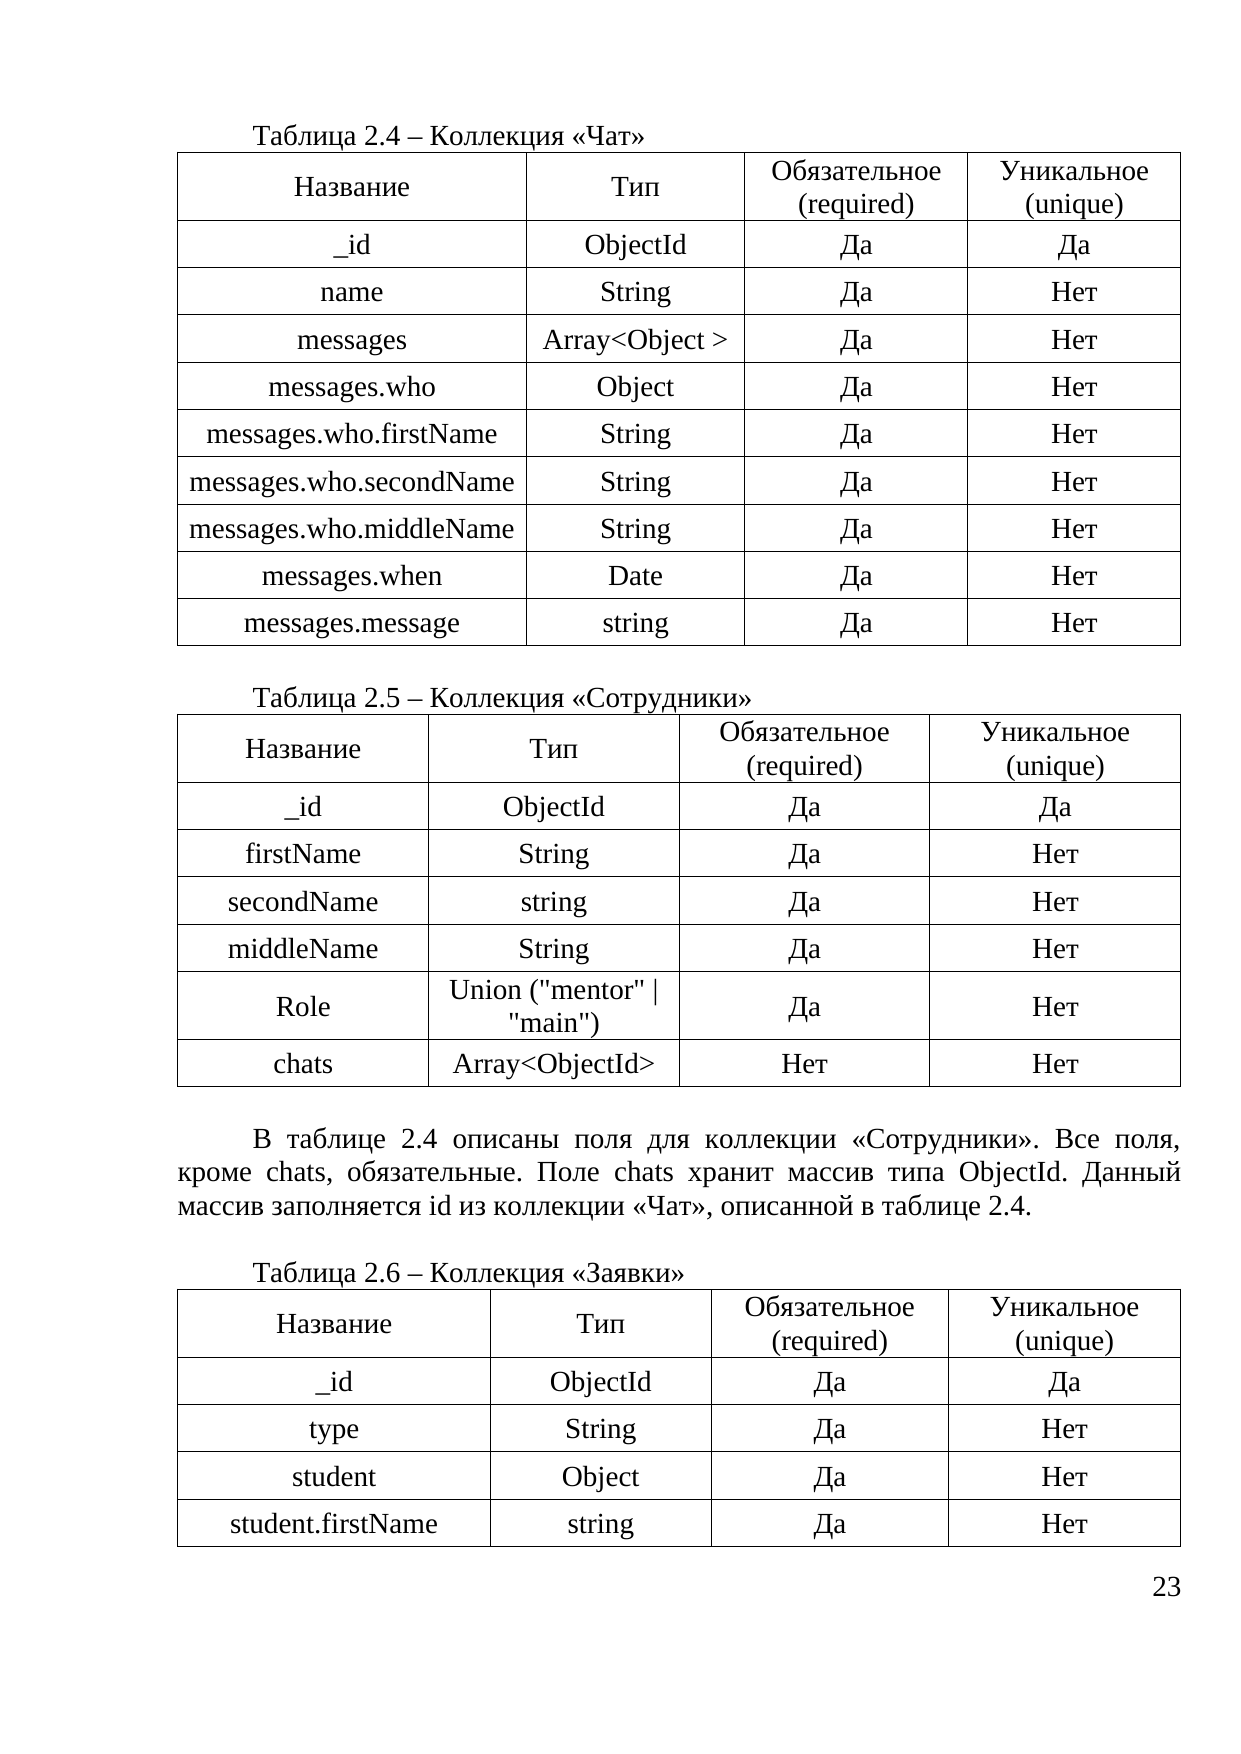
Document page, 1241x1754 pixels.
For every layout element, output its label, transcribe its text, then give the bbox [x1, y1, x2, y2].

table_cell firstName [178, 830, 428, 876]
table_cell Да [745, 268, 967, 314]
table_header Название [178, 153, 526, 220]
table_cell Нет [968, 363, 1180, 409]
table_cell Да [680, 783, 929, 829]
table_cell Array<Object > [527, 315, 744, 362]
table_cell Нет [930, 972, 1180, 1039]
table_cell String [527, 505, 744, 551]
table_cell messages.who.firstName [178, 410, 526, 456]
table_header Обязательное (required) [745, 153, 967, 220]
table_cell messages.who.secondName [178, 457, 526, 503]
table_cell _id [178, 221, 526, 267]
table_cell Да [680, 972, 929, 1039]
table_header Тип [491, 1290, 711, 1357]
table_cell Нет [968, 505, 1180, 551]
table_header Обязательное (required) [712, 1290, 948, 1357]
table_cell Union ("mentor" | "main") [429, 972, 679, 1039]
table_cell Да [745, 410, 967, 456]
table_cell Да [745, 505, 967, 551]
table_header Название [178, 715, 428, 782]
table_cell Нет [949, 1405, 1180, 1451]
table_cell Object [527, 363, 744, 409]
table_header Уникальное (unique) [930, 715, 1180, 782]
table_cell messages.when [178, 552, 526, 598]
table_cell ObjectId [429, 783, 679, 829]
table_cell Да [745, 552, 967, 598]
table_cell Да [930, 783, 1180, 829]
table_cell Нет [680, 1040, 929, 1086]
table_cell Да [968, 221, 1180, 267]
table_header Тип [527, 153, 744, 220]
table_header Уникальное (unique) [968, 153, 1180, 220]
table_cell ObjectId [491, 1358, 711, 1404]
table_cell Нет [968, 457, 1180, 503]
table_cell Да [712, 1452, 948, 1498]
table_cell Нет [930, 830, 1180, 876]
table_cell String [527, 457, 744, 503]
table_cell Да [680, 877, 929, 923]
table_cell Array<ObjectId> [429, 1040, 679, 1086]
table_cell middleName [178, 925, 428, 971]
table_cell ObjectId [527, 221, 744, 267]
table_cell Нет [949, 1452, 1180, 1498]
table_cell Нет [930, 877, 1180, 923]
text В таблице 2.4 описаны поля для коллекции «Сотрудники». Все поля, кроме chats, обязательные. Поле chats хранит массив типа ObjectId. Данный массив заполняется id из коллекции «Чат», описанной в таблице 2.4. [177, 1121, 1181, 1221]
text Таблица 2.6 – Коллекция «Заявки» [177, 1255, 1181, 1288]
table_cell Нет [968, 315, 1180, 362]
table_cell Да [745, 221, 967, 267]
table_cell name [178, 268, 526, 314]
table_cell Нет [930, 1040, 1180, 1086]
table_cell Нет [968, 552, 1180, 598]
table_cell Date [527, 552, 744, 598]
table_cell _id [178, 1358, 490, 1404]
table_header Название [178, 1290, 490, 1357]
table_cell Да [745, 363, 967, 409]
table_header Тип [429, 715, 679, 782]
table_cell String [527, 268, 744, 314]
table_cell Да [949, 1358, 1180, 1404]
table_cell Да [745, 457, 967, 503]
table_cell Да [745, 599, 967, 645]
table_cell secondName [178, 877, 428, 923]
table_cell String [527, 410, 744, 456]
table_cell _id [178, 783, 428, 829]
table_header Уникальное (unique) [949, 1290, 1180, 1357]
text Таблица 2.5 – Коллекция «Сотрудники» [177, 680, 1181, 713]
table_cell String [429, 925, 679, 971]
table_cell Object [491, 1452, 711, 1498]
text Таблица 2.4 – Коллекция «Чат» [177, 118, 1181, 152]
table_cell Да [680, 925, 929, 971]
table_cell string [491, 1500, 711, 1546]
table_cell messages.who [178, 363, 526, 409]
table_cell Нет [968, 268, 1180, 314]
table_cell string [527, 599, 744, 645]
table_cell chats [178, 1040, 428, 1086]
table_cell Да [712, 1500, 948, 1546]
table_cell Да [680, 830, 929, 876]
table_cell student.firstName [178, 1500, 490, 1546]
table_cell Да [712, 1358, 948, 1404]
table_cell Role [178, 972, 428, 1039]
table_cell String [429, 830, 679, 876]
table_cell messages.message [178, 599, 526, 645]
table_cell student [178, 1452, 490, 1498]
table_cell Нет [968, 410, 1180, 456]
table_cell messages [178, 315, 526, 362]
table_cell Нет [930, 925, 1180, 971]
table_cell String [491, 1405, 711, 1451]
table_header Обязательное (required) [680, 715, 929, 782]
table_cell messages.who.middleName [178, 505, 526, 551]
table_cell Нет [968, 599, 1180, 645]
table_cell string [429, 877, 679, 923]
table_cell Да [745, 315, 967, 362]
table_cell Да [712, 1405, 948, 1451]
table_cell Нет [949, 1500, 1180, 1546]
table_cell type [178, 1405, 490, 1451]
